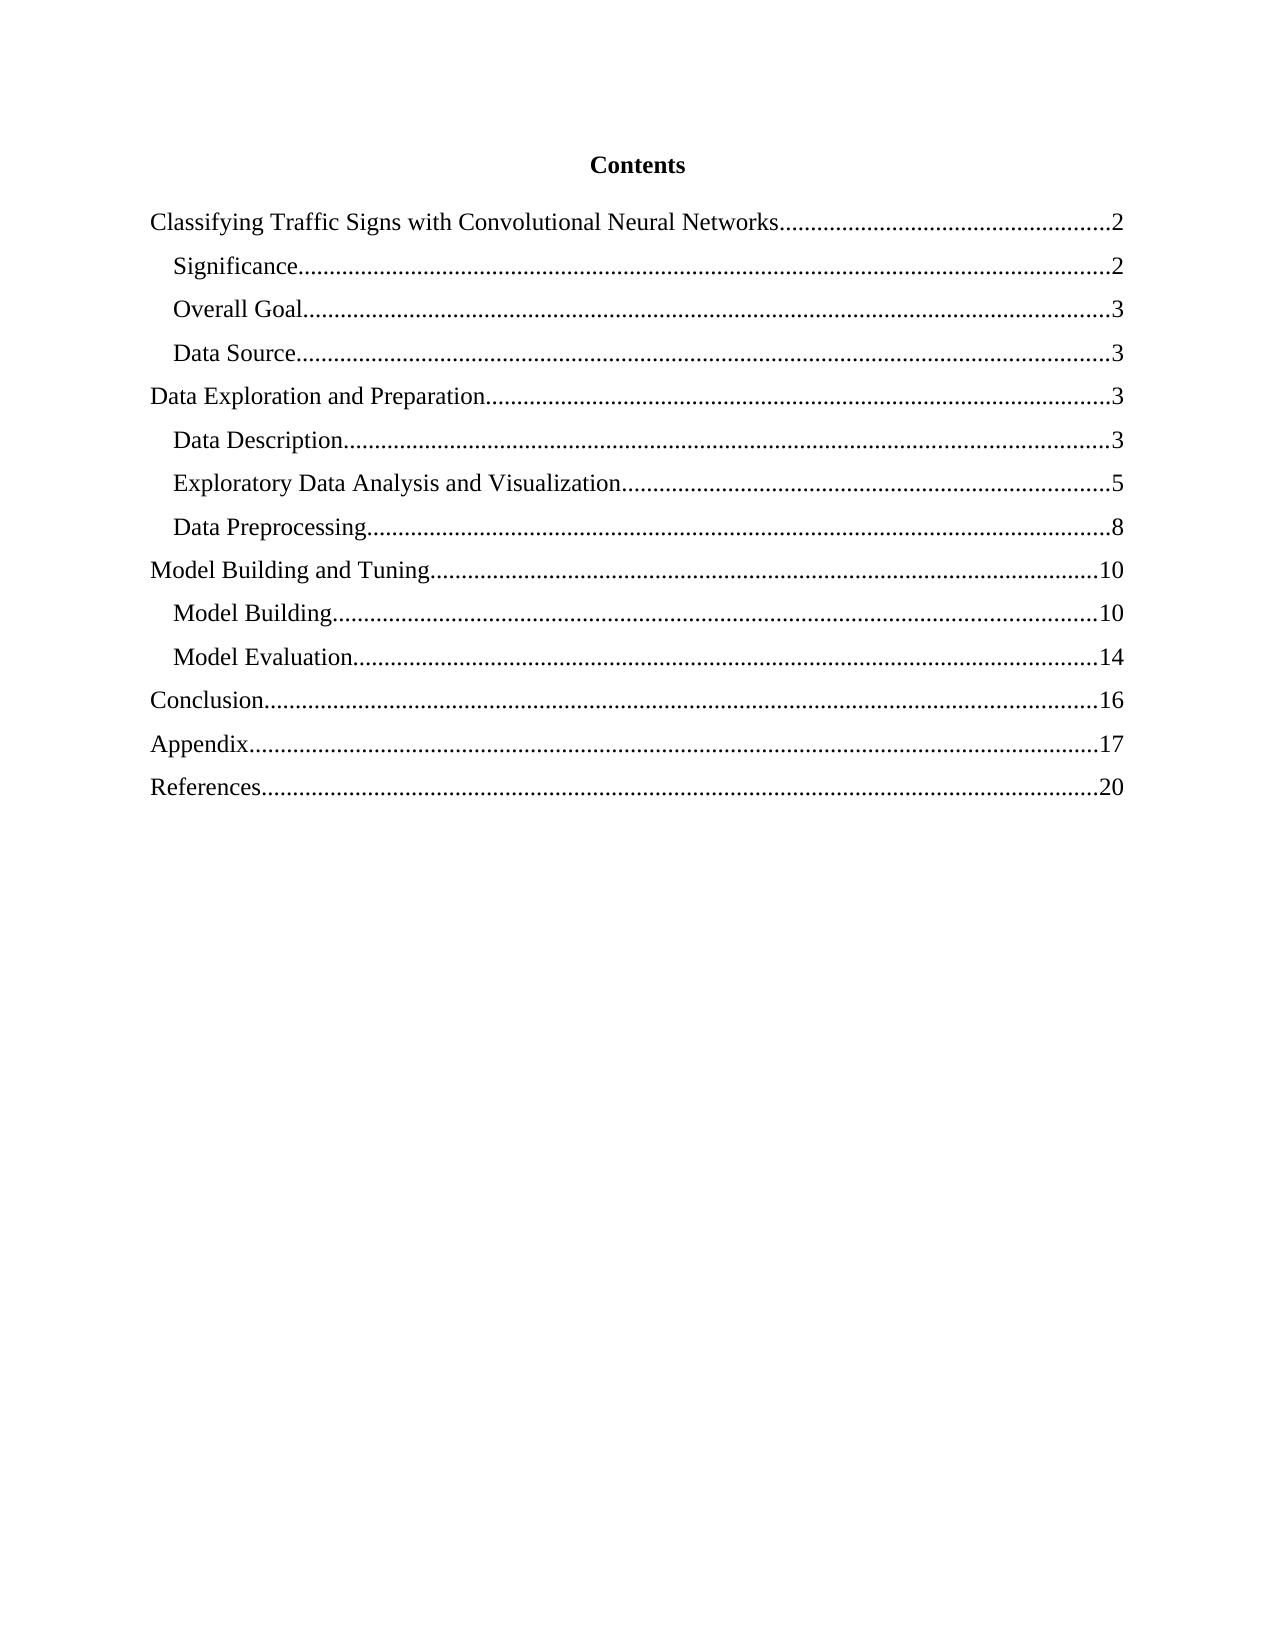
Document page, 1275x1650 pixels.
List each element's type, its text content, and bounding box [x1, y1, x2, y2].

text Classifying Traffic Signs with Convolutional Neural Networks 2 [150, 207, 1125, 236]
text Data Source 3 [173, 338, 1125, 367]
text Data Preprocessing 8 [173, 512, 1125, 540]
text Contents [150, 150, 1125, 179]
text References 20 [150, 772, 1125, 801]
text Model Evaluation 14 [173, 642, 1125, 671]
text Appendix 17 [150, 729, 1125, 757]
text Model Building 10 [173, 598, 1125, 627]
text Significance 2 [173, 251, 1125, 280]
text Exploratory Data Analysis and Visualization 5 [173, 468, 1125, 497]
text Data Description 3 [173, 425, 1125, 453]
text Model Building and Tuning 10 [150, 555, 1125, 584]
text Data Exploration and Preparation 3 [150, 381, 1125, 410]
text Conclusion 16 [150, 685, 1125, 714]
text Overall Goal 3 [173, 294, 1125, 323]
